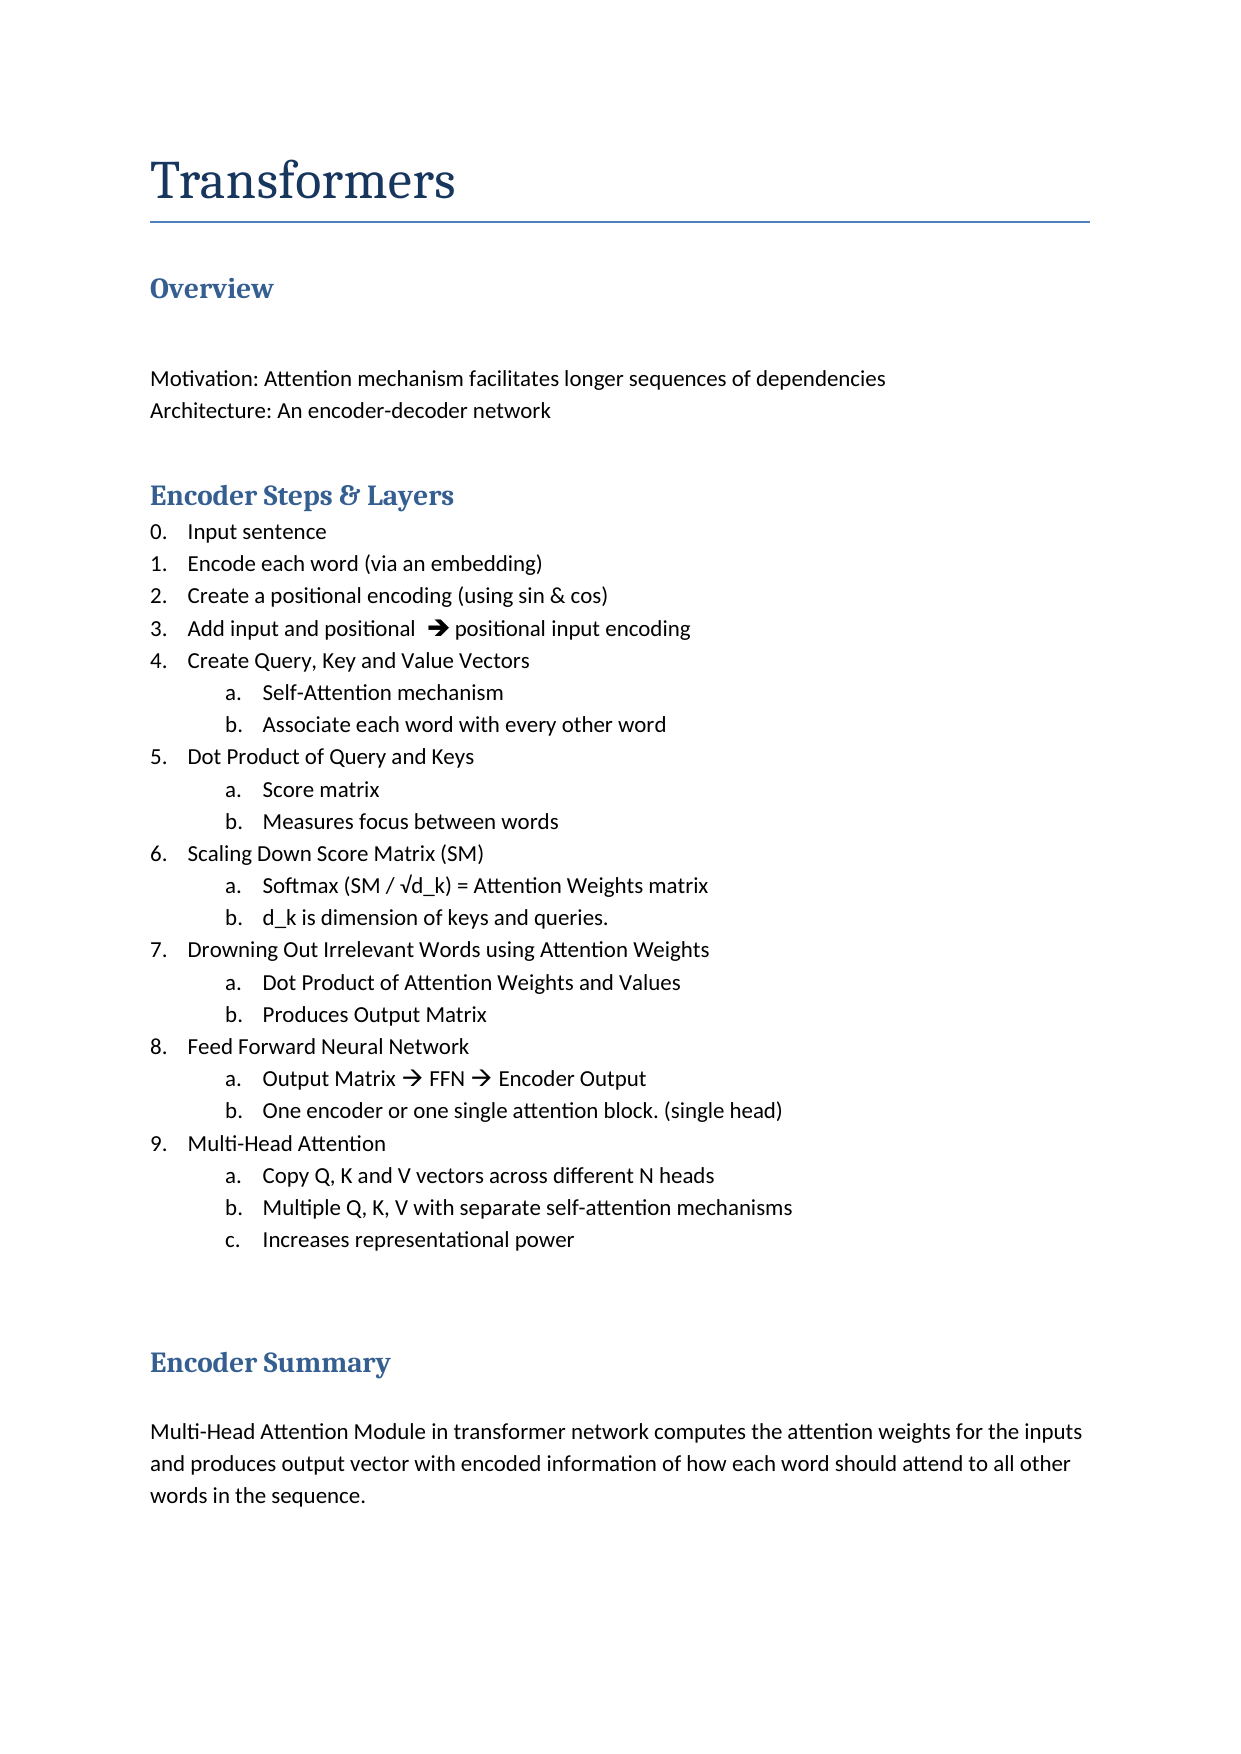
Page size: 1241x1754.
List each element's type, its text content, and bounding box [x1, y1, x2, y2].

list Measures focus between words [225, 807, 1090, 835]
text Multi-Head Attention Module in transformer network computes the attention weights for the inputs and produces output vector with encoded information of how each word should attend to all other words in the sequence. [150, 1384, 1090, 1509]
list Input sentence [150, 517, 1090, 545]
list Scaling Down Score Matrix (SM) [150, 839, 1090, 867]
list Output Matrix FFN Encoder Output [225, 1064, 1090, 1092]
list Drowning Out Irrelevant Words using Attention Weights [150, 936, 1090, 964]
list Multiple Q, K, V with separate self-attention mechanisms [225, 1193, 1090, 1221]
list Create Query, Key and Value Vectors [150, 646, 1090, 674]
list One encoder or one single attention block. (single head) [225, 1097, 1090, 1124]
list Encode each word (via an embedding) [150, 549, 1090, 577]
subtitle Encoder Summary [150, 1307, 1090, 1379]
list Dot Product of Attention Weights and Values [225, 968, 1090, 996]
list Score matrix [225, 775, 1090, 803]
list Feed Forward Neural Network [150, 1032, 1090, 1060]
list Associate each word with every other word [225, 710, 1090, 738]
list d_k is dimension of keys and queries. [225, 903, 1090, 931]
text Motivation: Attention mechanism facilitates longer sequences of dependencies Architecture: An encoder-decoder network [150, 364, 1090, 424]
list Add input and positional positional input encoding [150, 614, 1090, 642]
list Increases representational power [225, 1225, 1090, 1253]
list Dot Product of Query and Keys [150, 742, 1090, 771]
list Create a positional encoding (using sin & cos) [150, 582, 1090, 609]
title Transformers [150, 150, 1090, 221]
list Produces Output Matrix [225, 1000, 1090, 1028]
list Self-Attention mechanism [225, 678, 1090, 706]
list Softmax (SM / √d_k) = Attention Weights matrix [225, 871, 1090, 899]
list Multi-Head Attention [150, 1129, 1090, 1157]
list Copy Q, K and V vectors across different N heads [225, 1161, 1090, 1189]
subtitle Encoder Steps & Layers [150, 479, 1090, 512]
subtitle Overview [150, 273, 1090, 306]
